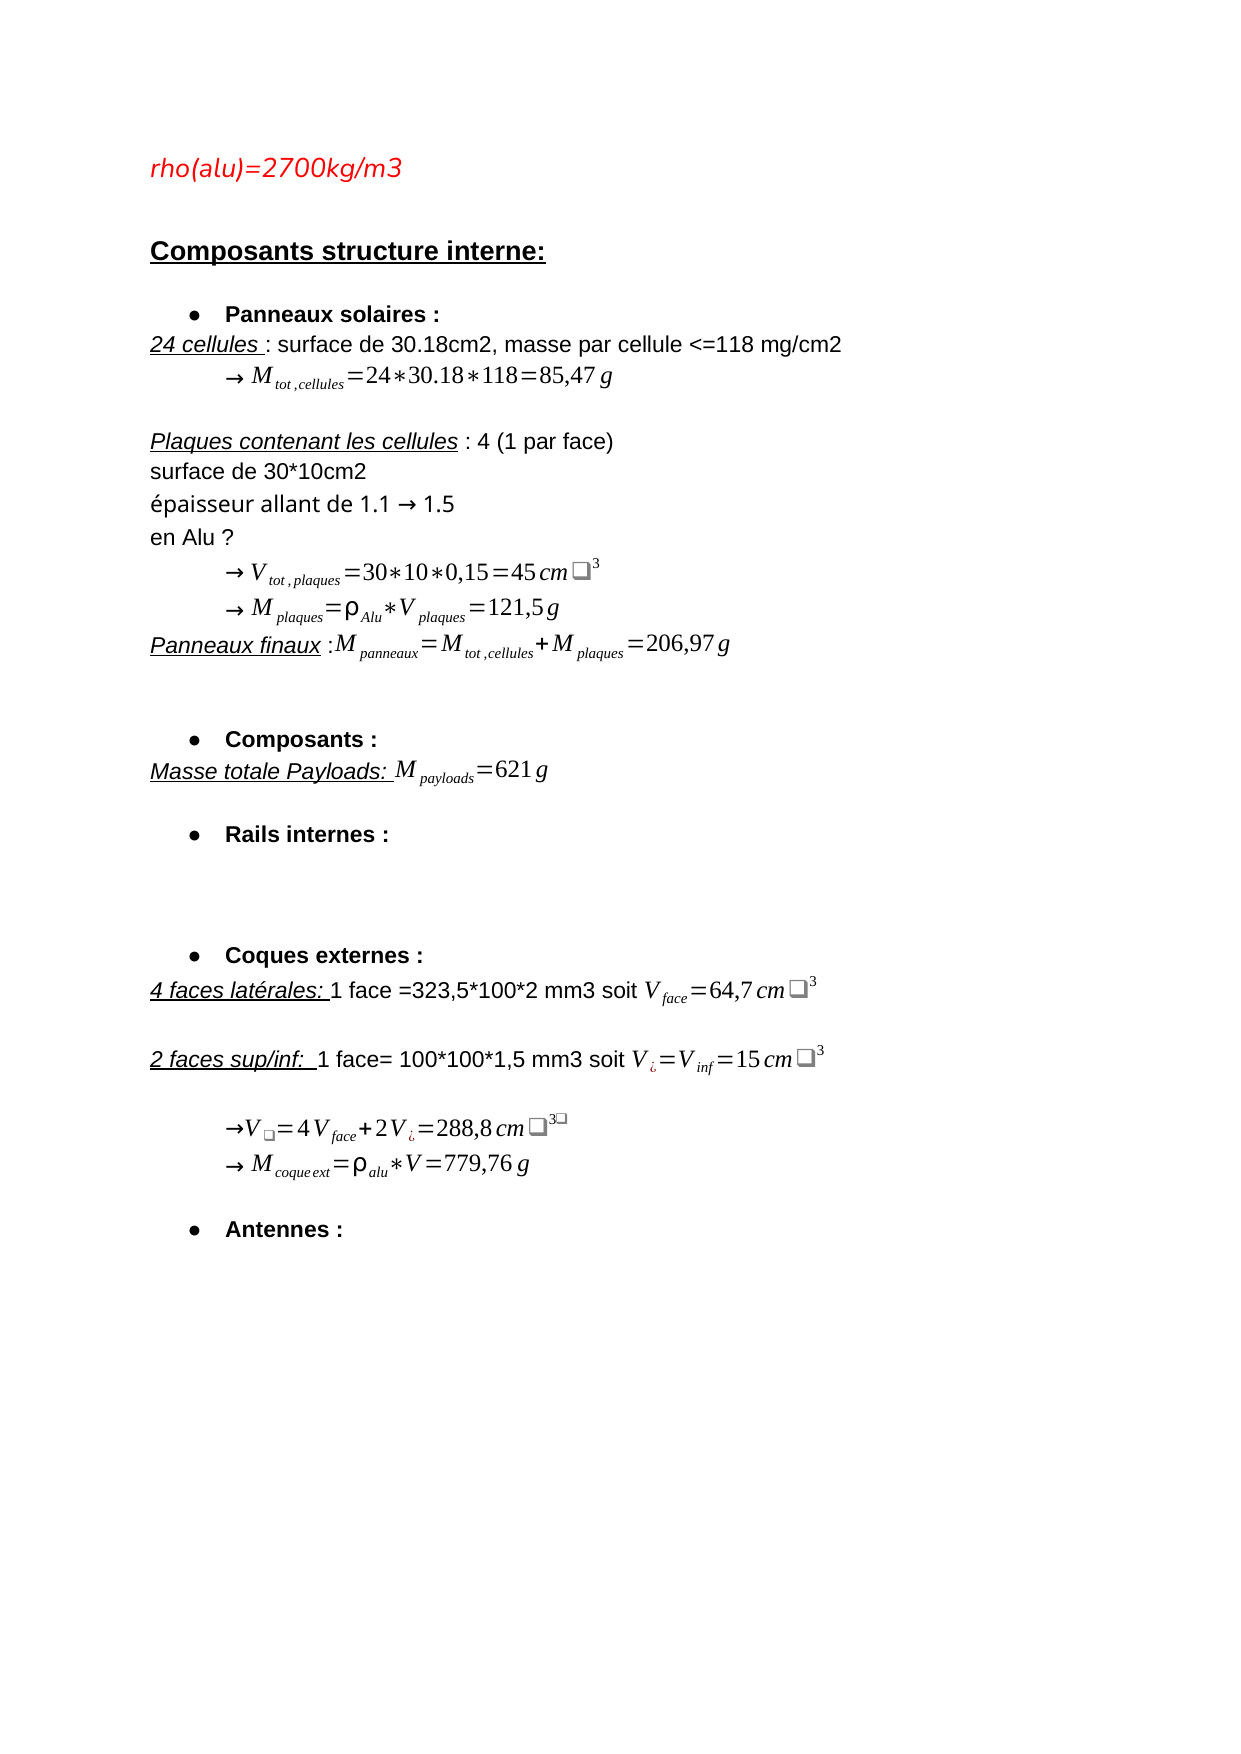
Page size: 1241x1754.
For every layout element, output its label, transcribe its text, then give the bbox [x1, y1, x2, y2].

text Composants structure interne: [150, 235, 1090, 266]
list Panneaux solaires : [187, 301, 1090, 327]
text → [150, 594, 1090, 625]
text 2 faces sup/inf: 1 face= 100*100*1,5 mm3 soit [150, 1041, 1090, 1076]
text Panneaux finaux : [150, 630, 1090, 661]
text 4 faces latérales: 1 face =323,5*100*2 mm3 soit [150, 972, 1090, 1007]
list Composants : [187, 726, 1090, 752]
text 24 cellules : surface de 30.18cm2, masse par cellule <=118 mg/cm2 [150, 331, 1090, 358]
text Plaques contenant les cellules : 4 (1 par face) [150, 428, 1090, 454]
text épaisseur allant de 1.1 → 1.5 [150, 488, 1090, 519]
text rho(alu)=2700kg/m3 [150, 150, 1090, 187]
list Rails internes : [187, 821, 1090, 848]
list Coques externes : [187, 942, 1090, 968]
text → [150, 1110, 1090, 1145]
text Masse totale Payloads: [150, 756, 1090, 787]
text en Alu ? [150, 524, 1090, 551]
text surface de 30*10cm2 [150, 458, 1090, 484]
list Antennes : [187, 1216, 1090, 1242]
text → [150, 1150, 1090, 1181]
text → [150, 362, 1090, 393]
text → [150, 554, 1090, 589]
